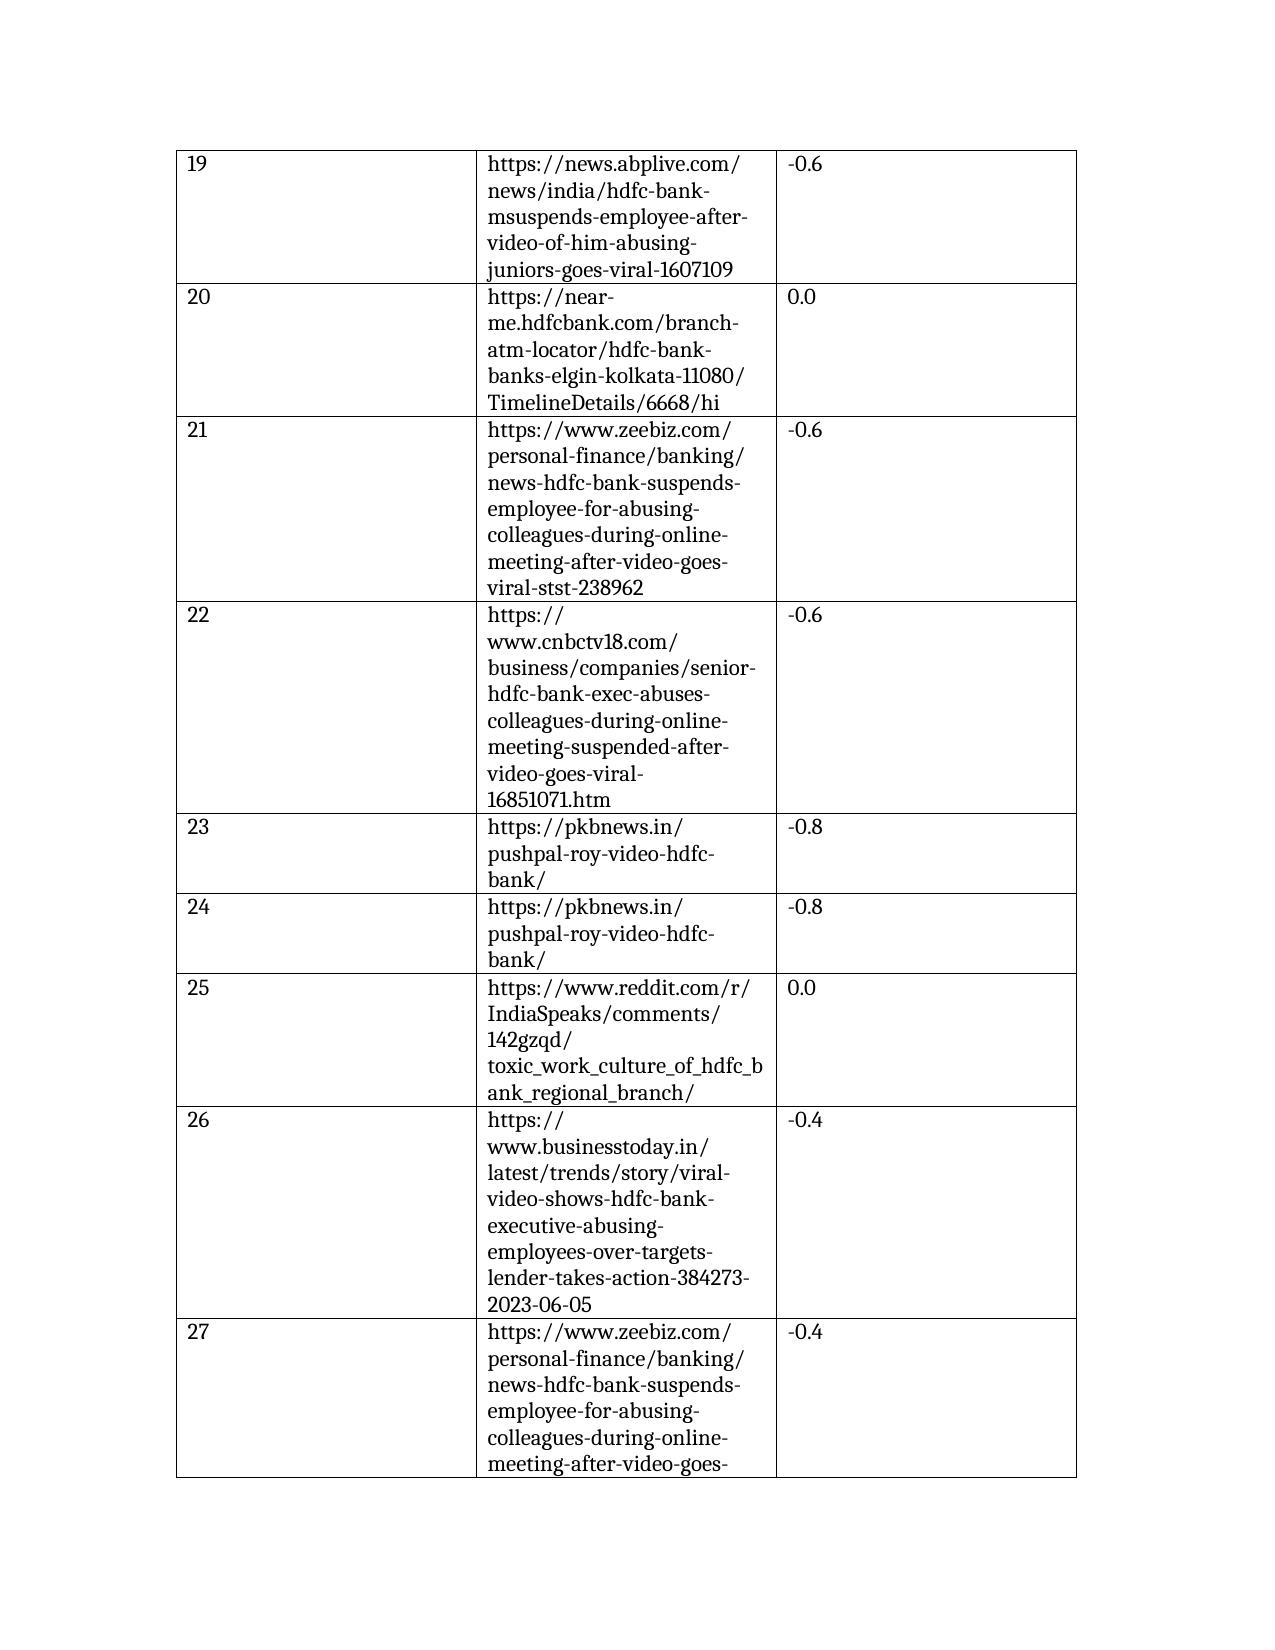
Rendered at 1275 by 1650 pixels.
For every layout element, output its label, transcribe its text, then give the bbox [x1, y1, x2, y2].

table_cell 0.0 [777, 974, 1076, 1106]
table_cell https://news.abplive.com/news/india/hdfc-bank-msuspends-employee-after-video-of-him-abusing-juniors-goes-viral-1607109 [477, 151, 776, 283]
table_cell https://www.cnbctv18.com/business/companies/senior-hdfc-bank-exec-abuses-colleagues-during-online-meeting-suspended-after-video-goes-viral-16851071.htm [477, 602, 776, 813]
table_cell -0.6 [777, 602, 1076, 813]
table_cell 27 [177, 1319, 476, 1477]
table_cell -0.4 [777, 1319, 1076, 1477]
table_cell https://www.businesstoday.in/latest/trends/story/viral-video-shows-hdfc-bank-executive-abusing-employees-over-targets-lender-takes-action-384273-2023-06-05 [477, 1107, 776, 1318]
table_cell 24 [177, 894, 476, 973]
table_cell 19 [177, 151, 476, 283]
table_cell 0.0 [777, 284, 1076, 416]
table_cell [477, 1319, 776, 1477]
table_cell -0.6 [777, 151, 1076, 283]
table_cell 26 [177, 1107, 476, 1318]
table_cell https://pkbnews.in/pushpal-roy-video-hdfc-bank/ [477, 894, 776, 973]
table_cell -0.8 [777, 814, 1076, 893]
table_cell https://near-me.hdfcbank.com/branch-atm-locator/hdfc-bank-banks-elgin-kolkata-11080/TimelineDetails/6668/hi [477, 284, 776, 416]
table_cell 20 [177, 284, 476, 416]
table_cell 23 [177, 814, 476, 893]
table_cell 22 [177, 602, 476, 813]
table_cell https://www.reddit.com/r/IndiaSpeaks/comments/142gzqd/toxic_work_culture_of_hdfc_bank_regional_branch/ [477, 974, 776, 1106]
table_cell -0.8 [777, 894, 1076, 973]
table_cell 25 [177, 974, 476, 1106]
table_cell 21 [177, 417, 476, 601]
table_cell https://pkbnews.in/pushpal-roy-video-hdfc-bank/ [477, 814, 776, 893]
table_cell -0.4 [777, 1107, 1076, 1318]
table_cell -0.6 [777, 417, 1076, 601]
